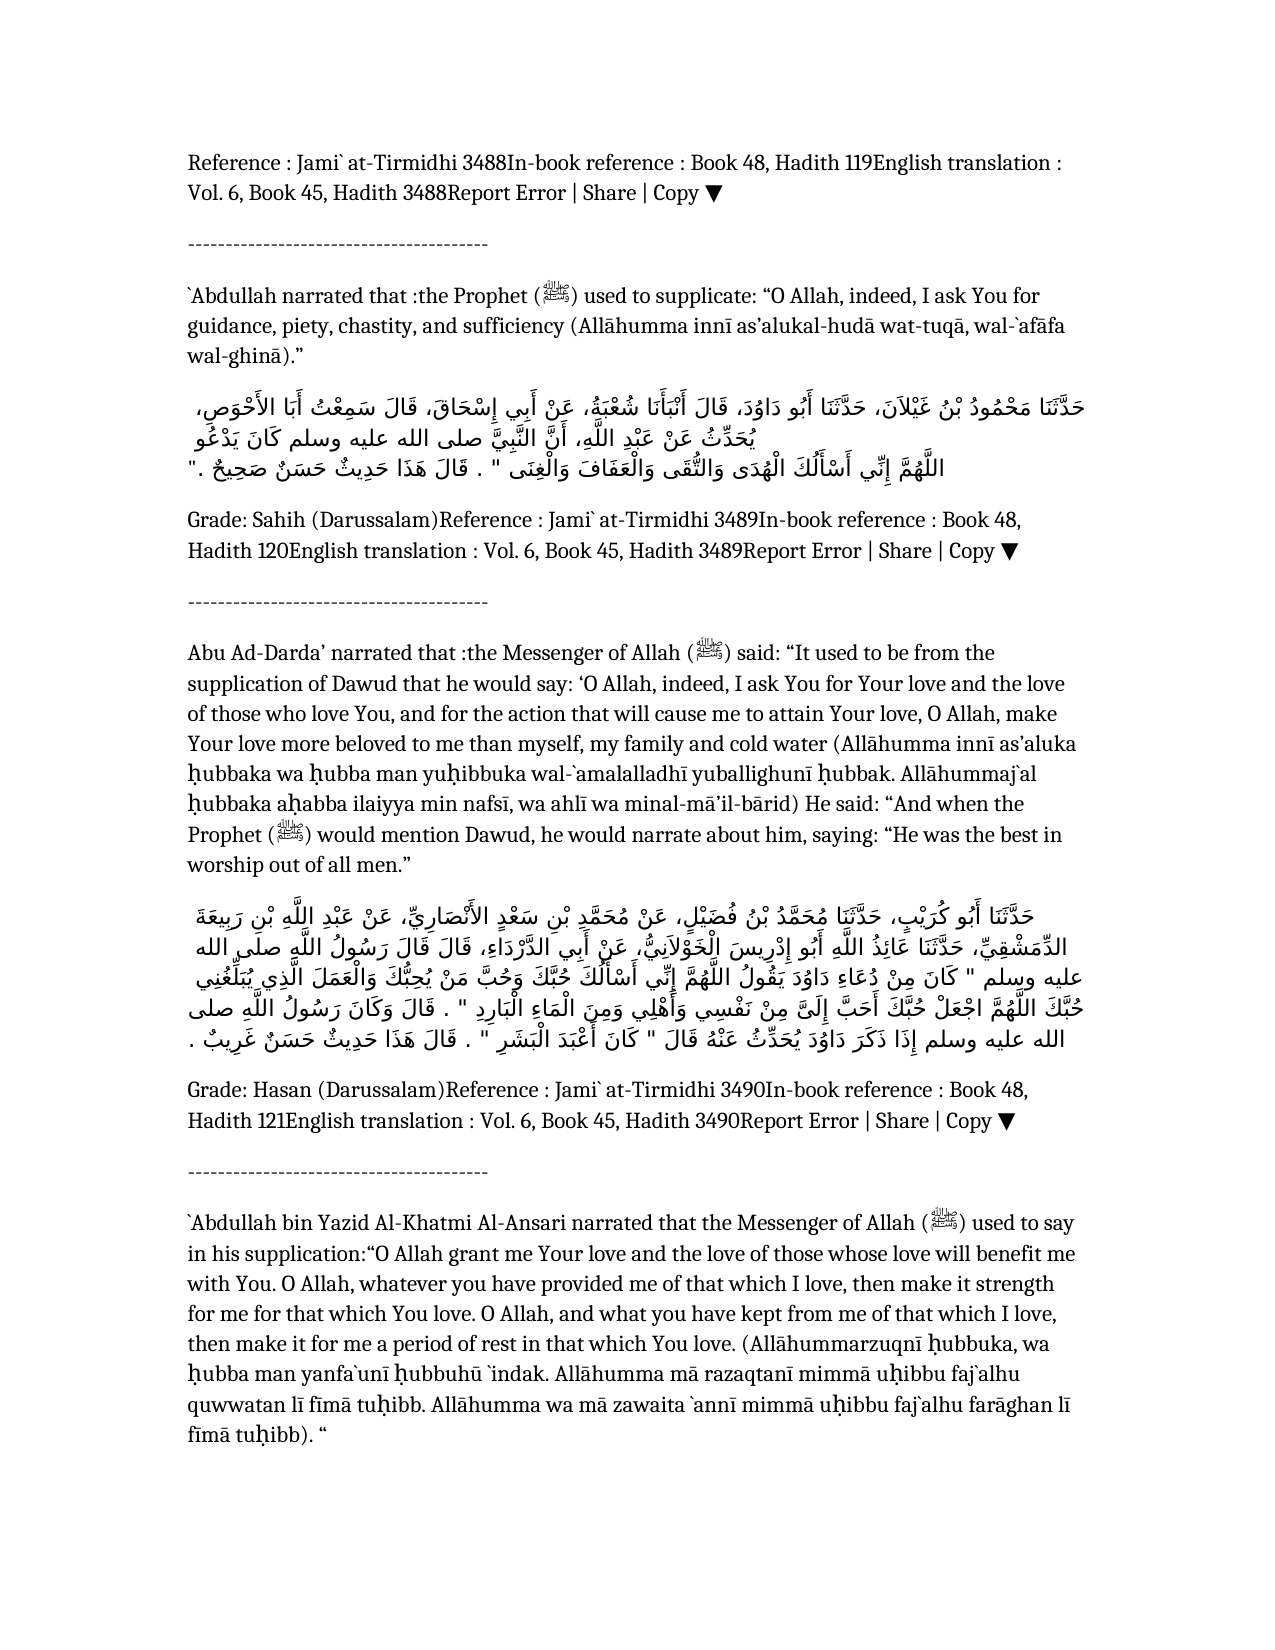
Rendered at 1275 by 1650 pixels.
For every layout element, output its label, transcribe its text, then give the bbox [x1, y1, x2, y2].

text ---------------------------------------- [187, 1158, 1087, 1185]
text Grade: Sahih (Darussalam)Reference : Jami` at-Tirmidhi 3489In-book reference : Book 48, Hadith 120English translation : Vol. 6, Book 45, Hadith 3489Report Error | Share | Copy ▼ [187, 507, 1087, 564]
text ---------------------------------------- [187, 231, 1087, 258]
text حَدَّثَنَا أَبُو كُرَيْبٍ، حَدَّثَنَا مُحَمَّدُ بْنُ فُضَيْلٍ، عَنْ مُحَمَّدِ بْنِ سَعْدٍ الأَنْصَارِيِّ، عَنْ عَبْدِ اللَّهِ بْنِ رَبِيعَةَ الدِّمَشْقِيِّ، حَدَّثَنَا عَائِذُ اللَّهِ أَبُو إِدْرِيسَ الْخَوْلاَنِيُّ، عَنْ أَبِي الدَّرْدَاءِ، قَالَ قَالَ رَسُولُ اللَّهِ صلى الله عليه وسلم ‏"‏ كَانَ مِنْ دُعَاءِ دَاوُدَ يَقُولُ اللَّهُمَّ إِنِّي أَسْأَلُكَ حُبَّكَ وَحُبَّ مَنْ يُحِبُّكَ وَالْعَمَلَ الَّذِي يُبَلِّغُنِي حُبَّكَ اللَّهُمَّ اجْعَلْ حُبَّكَ أَحَبَّ إِلَىَّ مِنْ نَفْسِي وَأَهْلِي وَمِنَ الْمَاءِ الْبَارِدِ ‏"‏ ‏.‏ قَالَ وَكَانَ رَسُولُ اللَّهِ صلى الله عليه وسلم إِذَا ذَكَرَ دَاوُدَ يُحَدِّثُ عَنْهُ قَالَ ‏"‏ كَانَ أَعْبَدَ الْبَشَرِ ‏"‏ ‏.‏ قَالَ هَذَا حَدِيثٌ حَسَنٌ غَرِيبٌ ‏.‏ [187, 903, 1087, 1052]
text ---------------------------------------- [187, 588, 1087, 615]
text Reference : Jami` at-Tirmidhi 3488In-book reference : Book 48, Hadith 119English translation : Vol. 6, Book 45, Hadith 3488Report Error | Share | Copy ▼ [187, 150, 1087, 207]
text Abu Ad-Darda’ narrated that :the Messenger of Allah (ﷺ) said: “It used to be from the supplication of Dawud that he would say: ‘O Allah, indeed, I ask You for Your love and the love of those who love You, and for the action that will cause me to attain Your love, O Allah, make Your love more beloved to me than myself, my family and cold water (Allāhumma innī as’aluka ḥubbaka wa ḥubba man yuḥibbuka wal-`amalalladhī yuballighunī ḥubbak. Allāhummaj`al ḥubbaka aḥabba ilaiyya min nafsī, wa ahlī wa minal-mā’il-bārid) He said: “And when the Prophet (ﷺ) would mention Dawud, he would narrate about him, saying: “He was the best in worship out of all men.” [187, 639, 1087, 879]
text `Abdullah narrated that :the Prophet (ﷺ) used to supplicate: “O Allah, indeed, I ask You for guidance, piety, chastity, and sufficiency (Allāhumma innī as’alukal-hudā wat-tuqā, wal-`afāfa wal-ghinā).” [187, 282, 1087, 370]
text حَدَّثَنَا مَحْمُودُ بْنُ غَيْلاَنَ، حَدَّثَنَا أَبُو دَاوُدَ، قَالَ أَنْبَأَنَا شُعْبَةُ، عَنْ أَبِي إِسْحَاقَ، قَالَ سَمِعْتُ أَبَا الأَحْوَصِ، يُحَدِّثُ عَنْ عَبْدِ اللَّهِ، أَنَّ النَّبِيَّ صلى الله عليه وسلم كَانَ يَدْعُو ‏ "‏ اللَّهُمَّ إِنِّي أَسْأَلُكَ الْهُدَى وَالتُّقَى وَالْعَفَافَ وَالْغِنَى ‏"‏ ‏.‏ قَالَ هَذَا حَدِيثٌ حَسَنٌ صَحِيحٌ ‏.‏ [187, 394, 1087, 482]
text `Abdullah bin Yazid Al-Khatmi Al-Ansari narrated that the Messenger of Allah (ﷺ) used to say in his supplication:“O Allah grant me Your love and the love of those whose love will benefit me with You. O Allah, whatever you have provided me of that which I love, then make it strength for me for that which You love. O Allah, and what you have kept from me of that which I love, then make it for me a period of rest in that which You love. (Allāhummarzuqnī ḥubbuka, wa ḥubba man yanfa`unī ḥubbuhū `indak. Allāhumma mā razaqtanī mimmā uḥibbu faj`alhu quwwatan lī fīmā tuḥibb. Allāhumma wa mā zawaita `annī mimmā uḥibbu faj`alhu farāghan lī fīmā tuḥibb). “ [187, 1209, 1087, 1448]
text Grade: Hasan (Darussalam)Reference : Jami` at-Tirmidhi 3490In-book reference : Book 48, Hadith 121English translation : Vol. 6, Book 45, Hadith 3490Report Error | Share | Copy ▼ [187, 1077, 1087, 1134]
